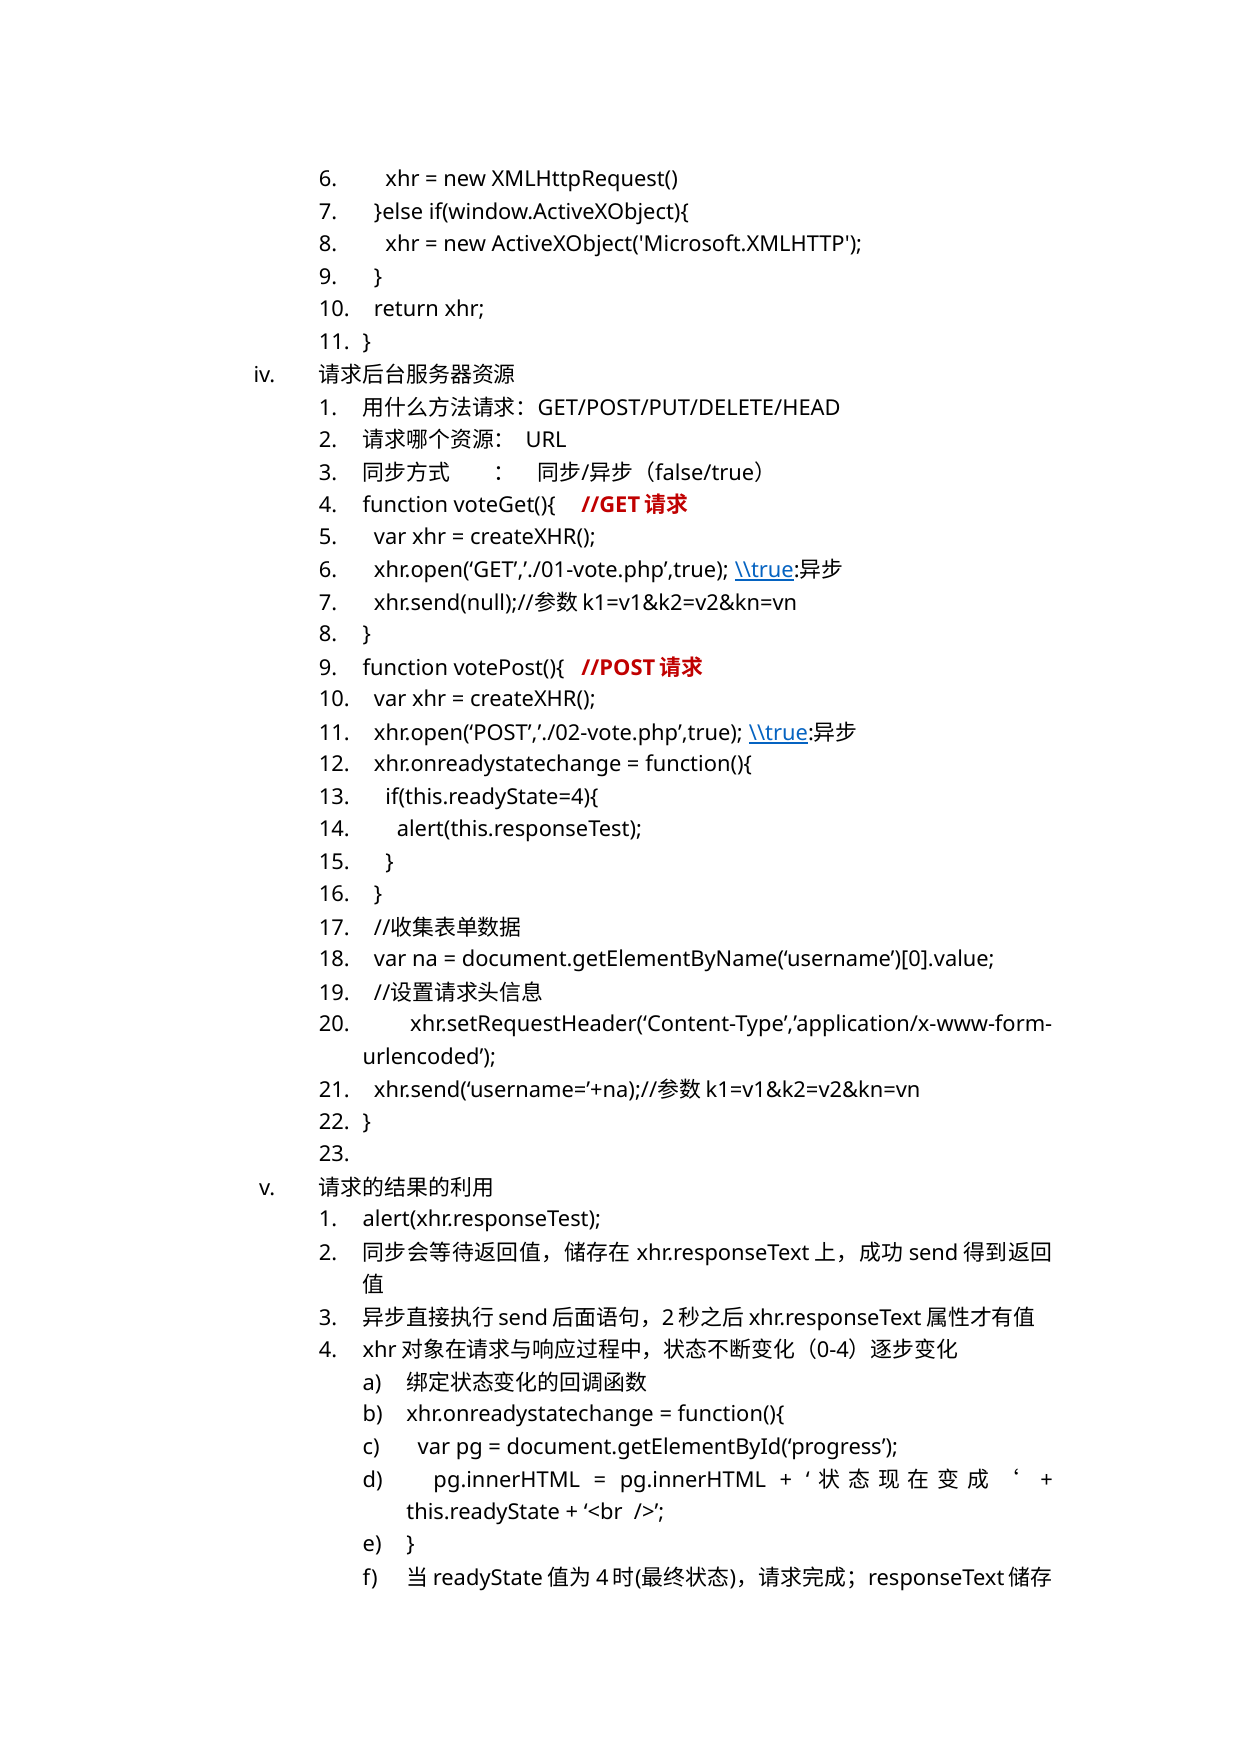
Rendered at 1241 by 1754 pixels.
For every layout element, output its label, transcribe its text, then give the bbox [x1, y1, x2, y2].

list 用什么方法请求：GET/POST/PUT/DELETE/HEAD [319, 389, 1053, 422]
list 请求后台服务器资源 [275, 357, 1053, 389]
list xhr.send(‘username=’+na);//参数k1=v1&k2=v2&kn=vn [319, 1072, 1053, 1104]
list alert(this.responseTest); [319, 812, 1053, 844]
list var xhr = createXHR(); [319, 519, 1053, 552]
list }else if(window.ActiveXObject){ [319, 194, 1053, 227]
list } [319, 617, 1053, 649]
list function votePost(){ //POST请求 [319, 649, 1053, 682]
list if(this.readyState=4){ [319, 779, 1053, 812]
list var xhr = createXHR(); [319, 682, 1053, 714]
list var na = document.getElementByName(‘username’)[0].value; [319, 942, 1053, 974]
list return xhr; [319, 292, 1053, 324]
list //收集表单数据 [319, 909, 1053, 942]
list 请求的结果的利用 [275, 1169, 1053, 1202]
list xhr.onreadystatechange = function(){ [362, 1397, 1053, 1429]
list xhr.send(null);//参数k1=v1&k2=v2&kn=vn [319, 584, 1053, 617]
list xhr.open(‘POST’,’./02-vote.php’,true); \\true:异步 [319, 714, 1053, 747]
list xhr = new ActiveXObject('Microsoft.XMLHTTP'); [319, 227, 1053, 259]
list 同步会等待返回值，储存在xhr.responseText上，成功send得到返回值 [319, 1234, 1053, 1299]
list xhr对象在请求与响应过程中，状态不断变化（0-4）逐步变化 [319, 1332, 1053, 1364]
list 异步直接执行send后面语句，2秒之后xhr.responseText属性才有值 [319, 1299, 1053, 1332]
list alert(xhr.responseTest); [319, 1202, 1053, 1234]
list xhr.open(‘GET’,’./01-vote.php’,true); \\true:异步 [319, 552, 1053, 584]
list xhr.setRequestHeader(‘Content-Type’,’application/x-www-form-urlencoded’); [319, 1007, 1053, 1072]
list } [319, 324, 1053, 357]
list 当readyState值为4时(最终状态)，请求完成；responseText储存返回值 [362, 1559, 1053, 1592]
list var pg = document.getElementById(‘progress’); [362, 1429, 1053, 1462]
list } [319, 259, 1053, 292]
list xhr = new XMLHttpRequest() [319, 162, 1053, 194]
list xhr.onreadystatechange = function(){ [319, 747, 1053, 779]
list } [319, 1104, 1053, 1137]
list function voteGet(){ //GET请求 [319, 487, 1053, 519]
list } [362, 1527, 1053, 1559]
list //设置请求头信息 [319, 974, 1053, 1007]
list } [319, 877, 1053, 909]
list 绑定状态变化的回调函数 [362, 1364, 1053, 1397]
list } [319, 844, 1053, 877]
list 同步方式 ： 同步/异步（false/true） [319, 454, 1053, 487]
list pg.innerHTML = pg.innerHTML + ‘状态现在变成‘ + this.readyState + ‘<br />’; [362, 1462, 1053, 1527]
list 请求哪个资源： URL [319, 422, 1053, 454]
